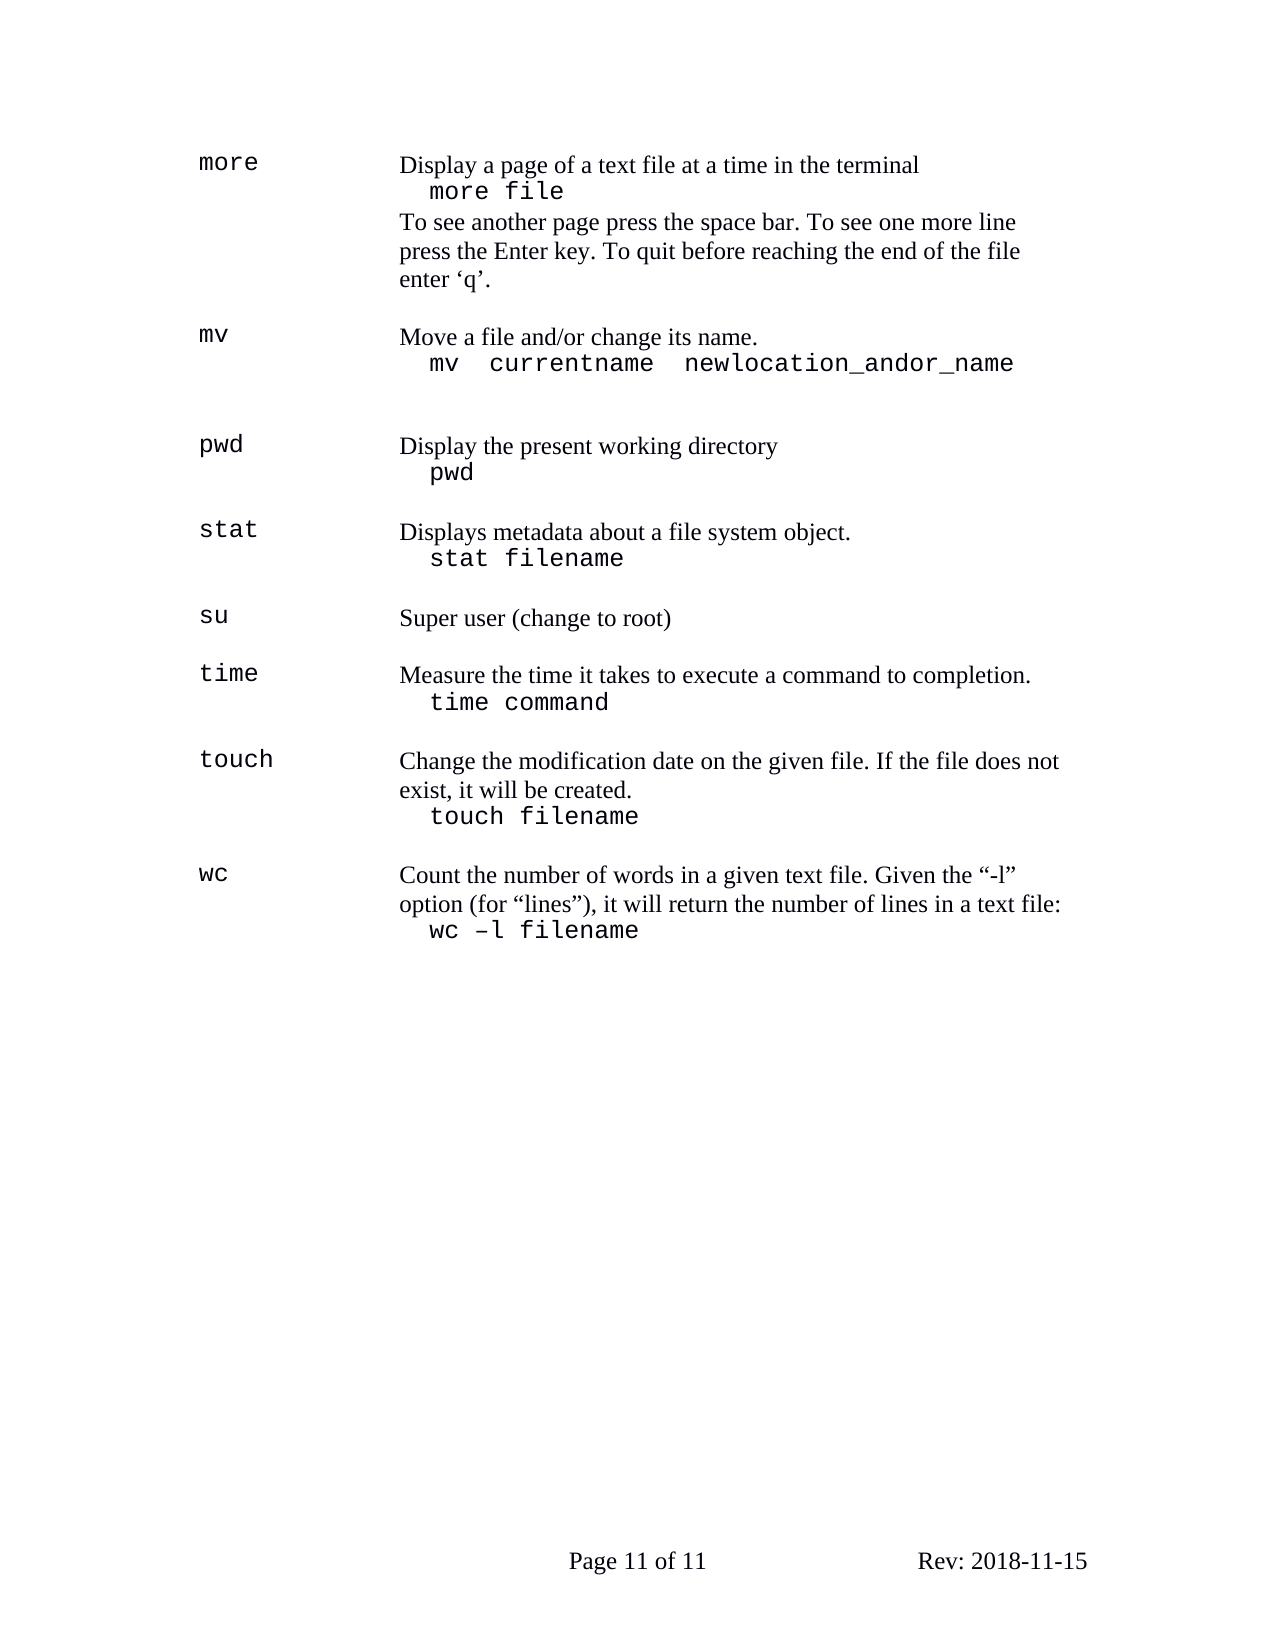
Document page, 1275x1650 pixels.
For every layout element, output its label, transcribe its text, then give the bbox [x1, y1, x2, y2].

table_cell wc [183, 860, 384, 946]
table_cell mv [183, 322, 384, 431]
table_cell Super user (change to root) [384, 603, 1074, 660]
table_cell Display the present working directory pwd [384, 431, 1074, 517]
table_cell Move a file and/or change its name. mv currentname newlocation_andor_name [384, 322, 1074, 431]
table_cell Display a page of a text file at a time in the terminal more file To see another page press the space bar. To see one more line press the Enter key. To quit before reaching the end of the file enter ‘q’. [384, 150, 1074, 322]
table_cell time [183, 660, 384, 746]
table_cell pwd [183, 431, 384, 517]
table_cell Change the modification date on the given file. If the file does not exist, it will be created. touch filename [384, 746, 1074, 860]
table_cell su [183, 603, 384, 660]
table_cell Count the number of words in a given text file. Given the “-l” option (for “lines”), it will return the number of lines in a text file: wc –l filename [384, 860, 1074, 946]
table_cell Displays metadata about a file system object. stat filename [384, 517, 1074, 603]
table_cell Measure the time it takes to execute a command to completion. time command [384, 660, 1074, 746]
table_cell touch [183, 746, 384, 860]
table_cell more [183, 150, 384, 322]
table_cell stat [183, 517, 384, 603]
